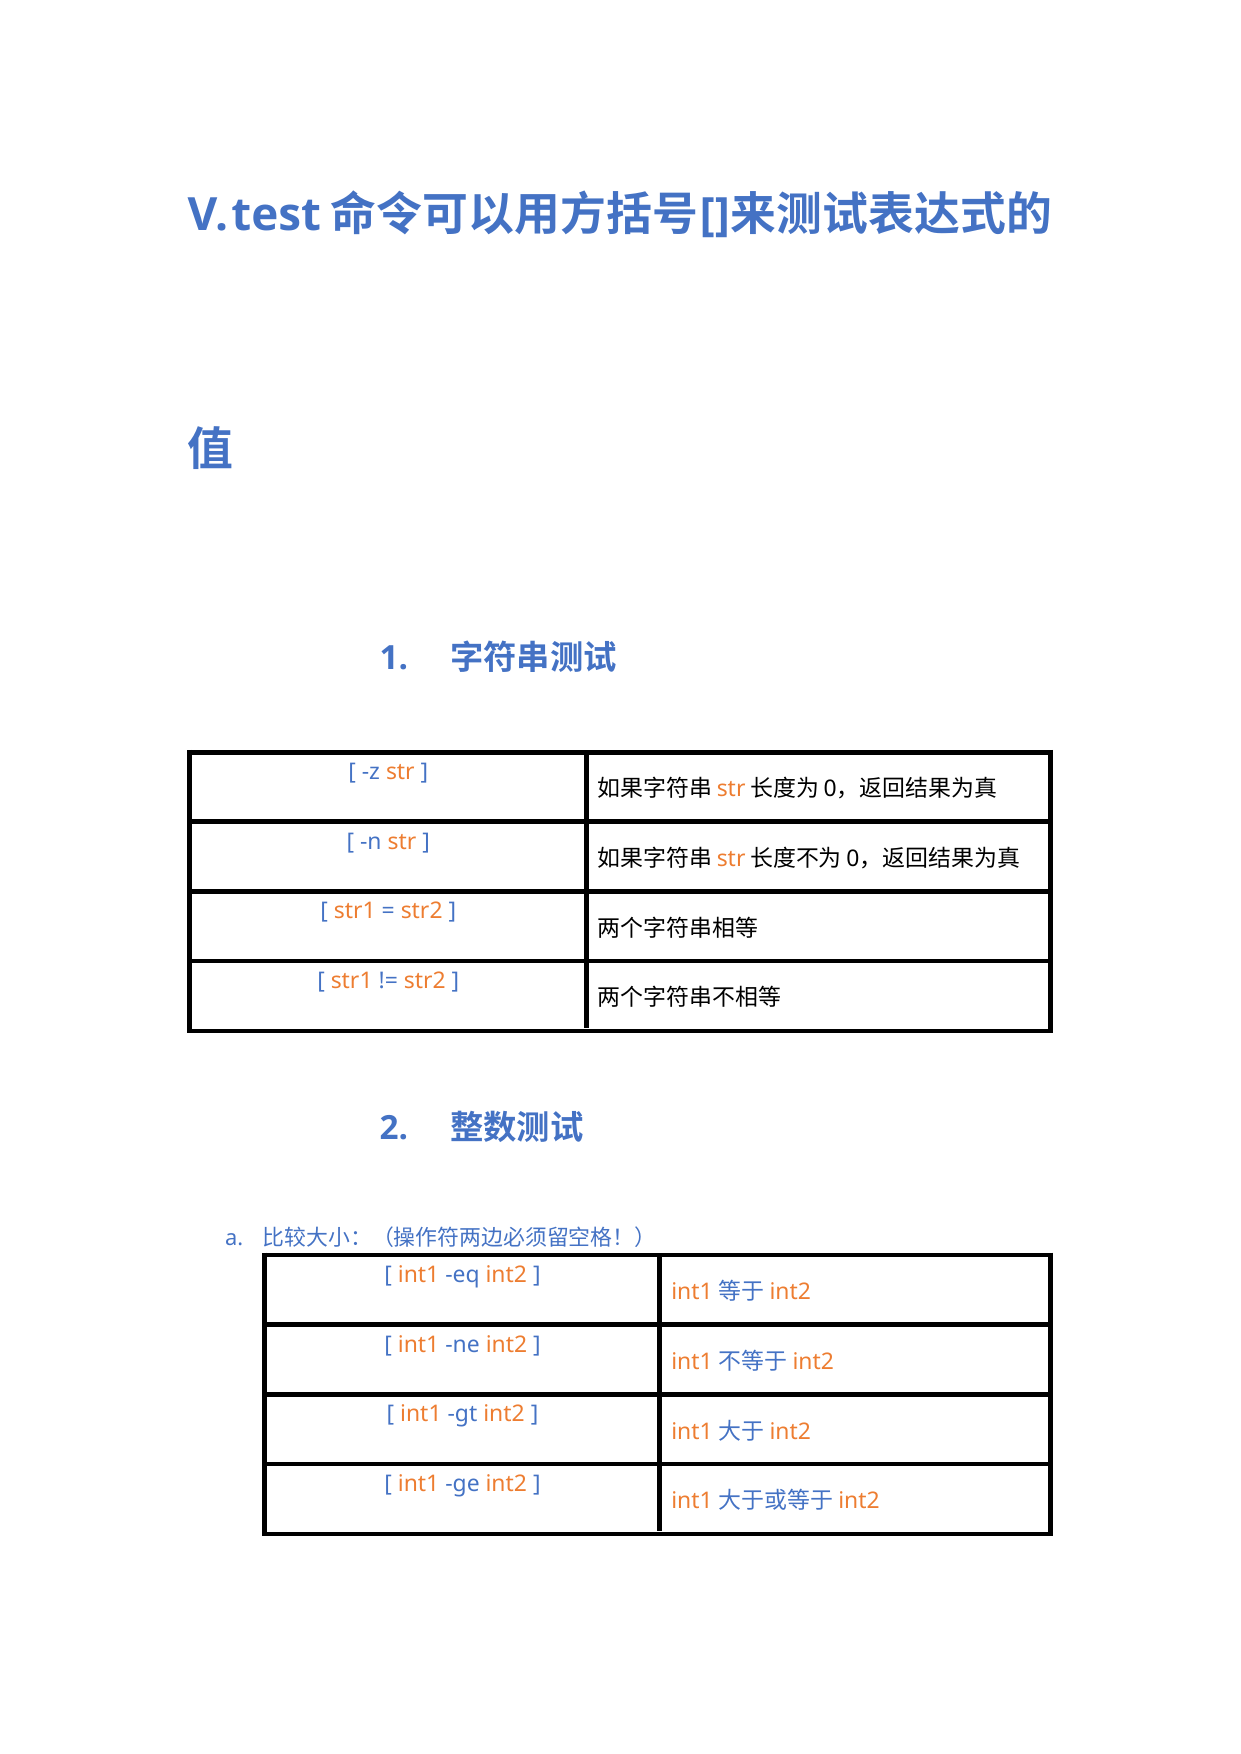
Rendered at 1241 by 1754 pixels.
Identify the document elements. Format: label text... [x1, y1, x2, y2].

table_cell [ str1 = str2 ] [192, 894, 584, 959]
table_cell 两个字符串不相等 [589, 963, 1048, 1028]
table_header [ int1 -eq int2 ] [267, 1257, 657, 1322]
table_header int1 等于 int2 [662, 1257, 1048, 1322]
table_cell [ str1 != str2 ] [192, 963, 584, 1028]
table_cell int1 不等于 int2 [662, 1327, 1048, 1392]
list 比较大小：（操作符两边必须留空格！） [225, 1220, 1053, 1253]
table_cell int1 大于或等于 int2 [662, 1466, 1048, 1531]
table_header 如果字符串str长度为0，返回结果为真 [589, 755, 1048, 819]
table_cell [ int1 -ne int2 ] [267, 1327, 657, 1392]
table_header [ -z str ] [192, 755, 584, 819]
subtitle test命令可以用方括号[]来测试表达式的值 [187, 162, 1053, 494]
subtitle 整数测试 [379, 1093, 1053, 1158]
table_cell [ int1 -ge int2 ] [267, 1466, 657, 1531]
table_cell 两个字符串相等 [589, 894, 1048, 959]
table_cell 如果字符串str长度不为0，返回结果为真 [589, 824, 1048, 889]
table_cell [ -n str ] [192, 824, 584, 889]
subtitle 字符串测试 [379, 622, 1053, 687]
table_cell [ int1 -gt int2 ] [267, 1397, 657, 1462]
table_cell int1 大于 int2 [662, 1397, 1048, 1462]
